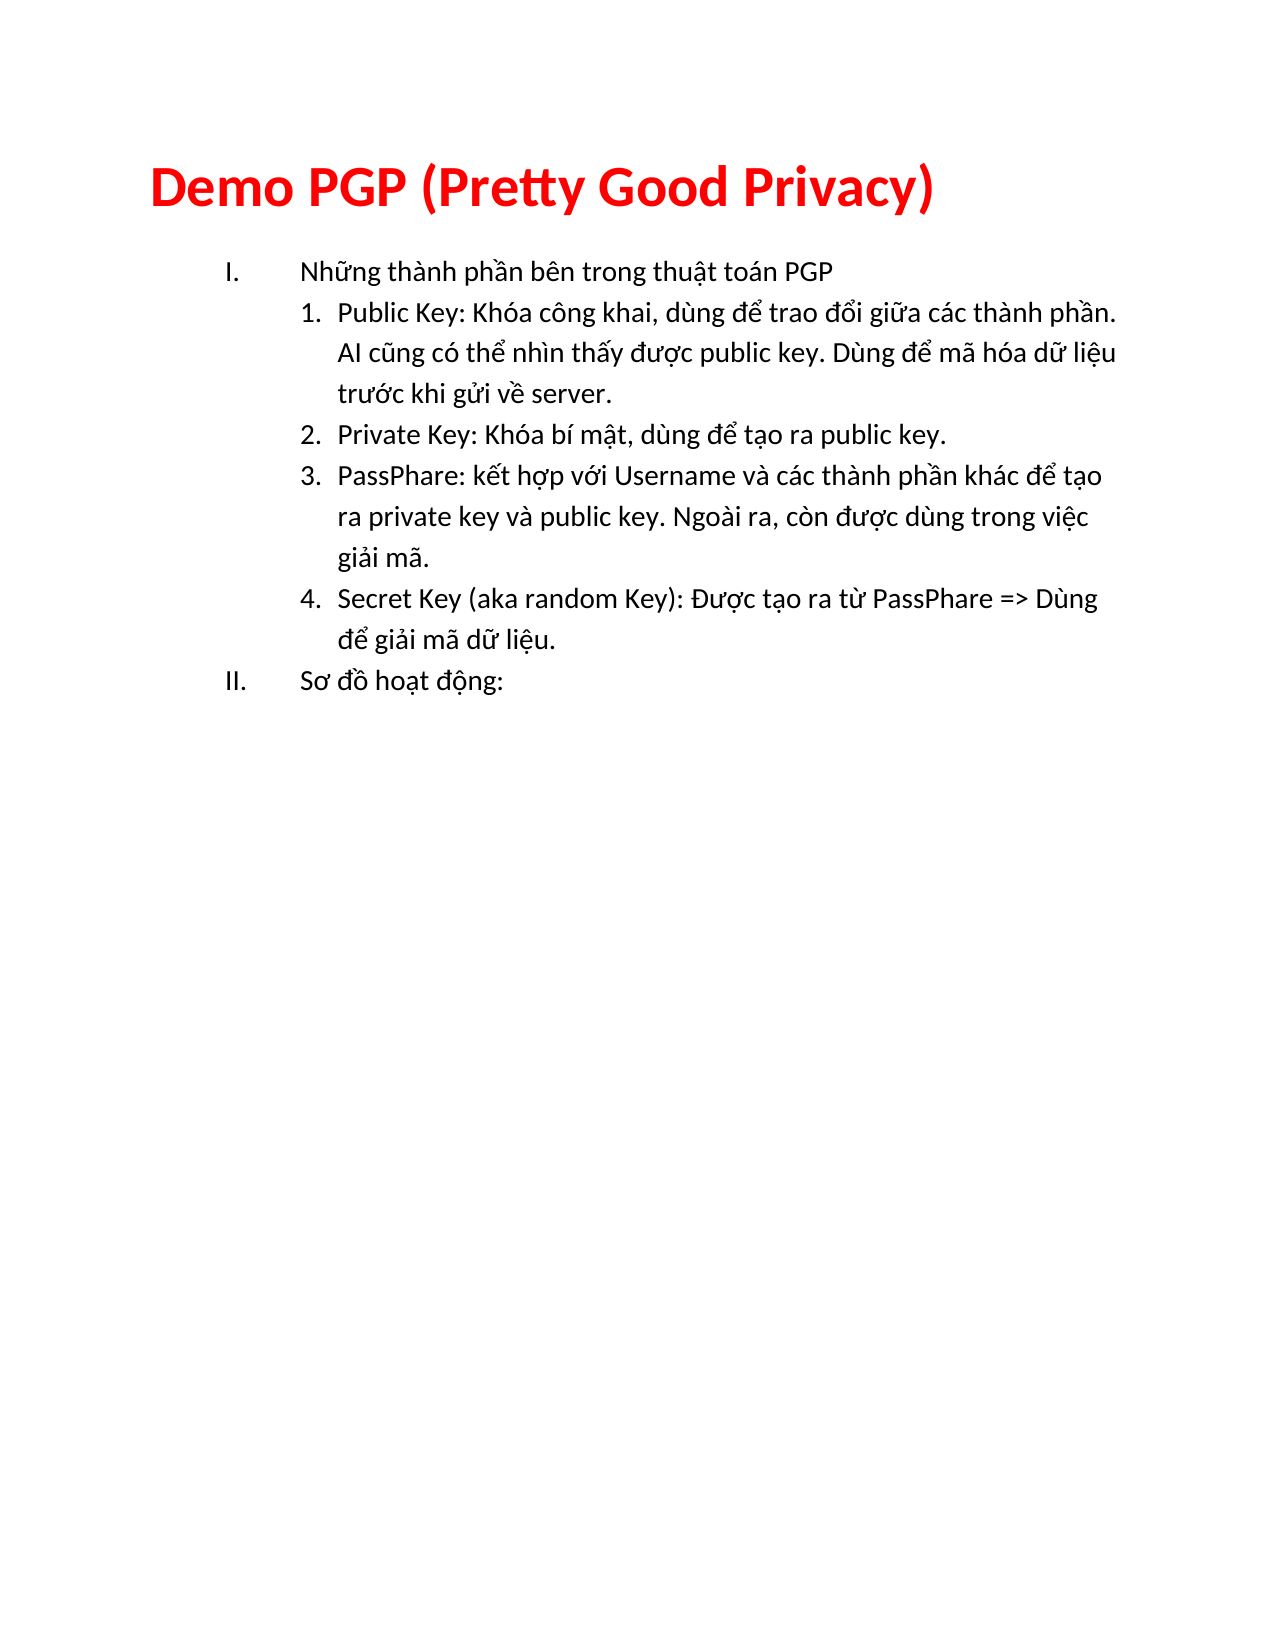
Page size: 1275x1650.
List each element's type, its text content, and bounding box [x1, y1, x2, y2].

text Demo PGP (Pretty Good Privacy) [150, 150, 1125, 221]
list Public Key: Khóa công khai, dùng để trao đổi giữa các thành phần. AI cũng có thể nhìn thấy được public key. Dùng để mã hóa dữ liệu trước khi gửi về server. [300, 294, 1125, 411]
list Private Key: Khóa bí mật, dùng để tạo ra public key. [300, 416, 1125, 452]
list Sơ đồ hoạt động: [225, 662, 1125, 698]
list Những thành phần bên trong thuật toán PGP [225, 253, 1125, 288]
list Secret Key (aka random Key): Được tạo ra từ PassPhare => Dùng để giải mã dữ liệu. [300, 580, 1125, 657]
list PassPhare: kết hợp với Username và các thành phần khác để tạo ra private key và public key. Ngoài ra, còn được dùng trong việc giải mã. [300, 457, 1125, 575]
